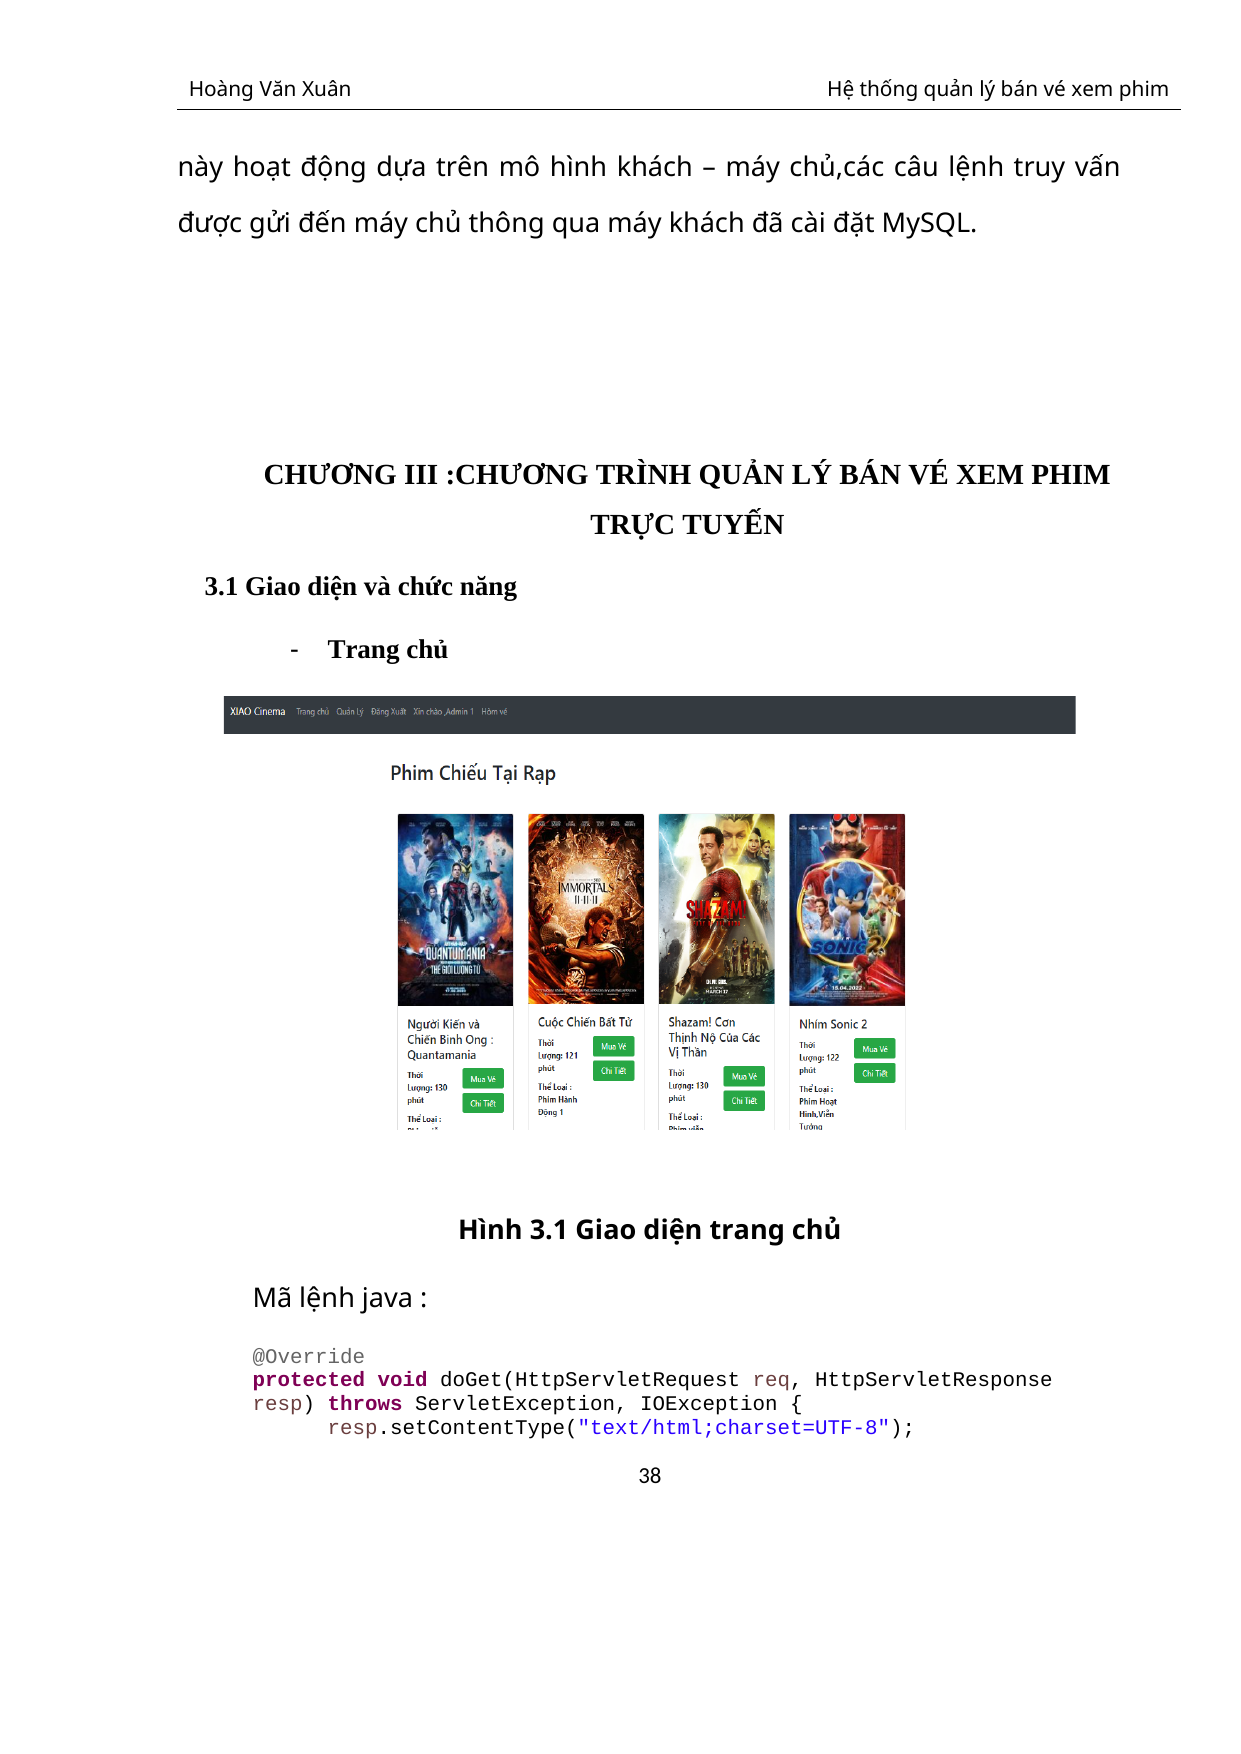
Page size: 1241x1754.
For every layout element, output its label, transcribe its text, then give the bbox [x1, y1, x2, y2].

text Mã lệnh java : [177, 1278, 1122, 1315]
subtitle 3.1 Giao diện và chức năng [177, 570, 1122, 601]
picture [223, 696, 1076, 1130]
text resp.setContentType("text/html;charset=UTF-8"); [177, 1417, 1122, 1440]
subtitle Trang chủ [290, 629, 1122, 666]
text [177, 148, 1122, 240]
text Hình 3.1 Giao diện trang chủ [177, 1210, 1122, 1247]
subtitle CHƯƠNG III :CHƯƠNG TRÌNH QUẢN LÝ BÁN VÉ XEM PHIM TRỰC TUYẾN [252, 457, 1122, 541]
text @Override [177, 1346, 1122, 1369]
text protected void doGet(HttpServletRequest req, HttpServletResponse resp) throws ServletException, IOException { [177, 1369, 1122, 1417]
